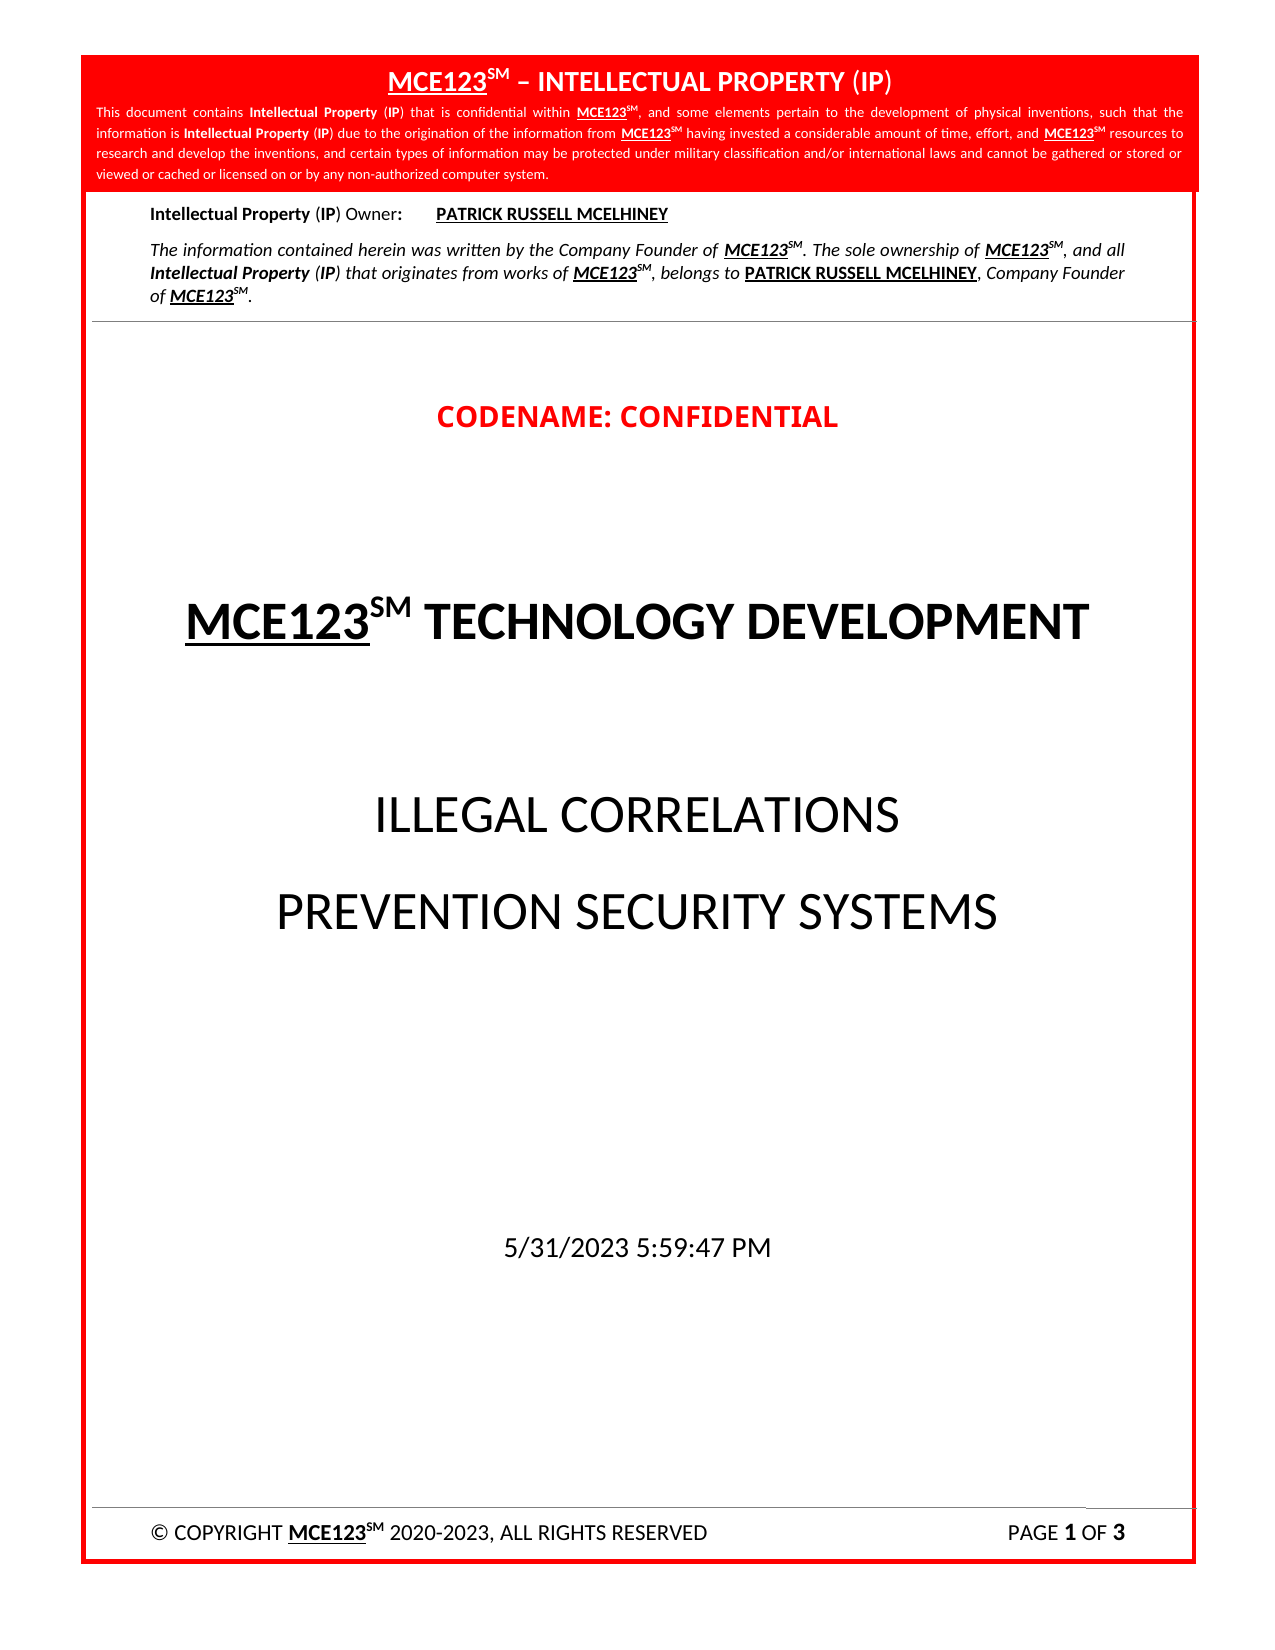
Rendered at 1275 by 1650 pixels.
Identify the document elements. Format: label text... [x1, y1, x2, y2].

text PREVENTION SECURITY SYSTEMS [150, 877, 1125, 943]
text MCE123SM TECHNOLOGY DEVELOPMENT [150, 586, 1125, 653]
text 5/31/2023 5:59:47 PM [150, 1229, 1125, 1265]
text ILLEGAL CORRELATIONS [150, 780, 1125, 846]
text CODENAME: CONFIDENTIAL [150, 396, 1125, 436]
